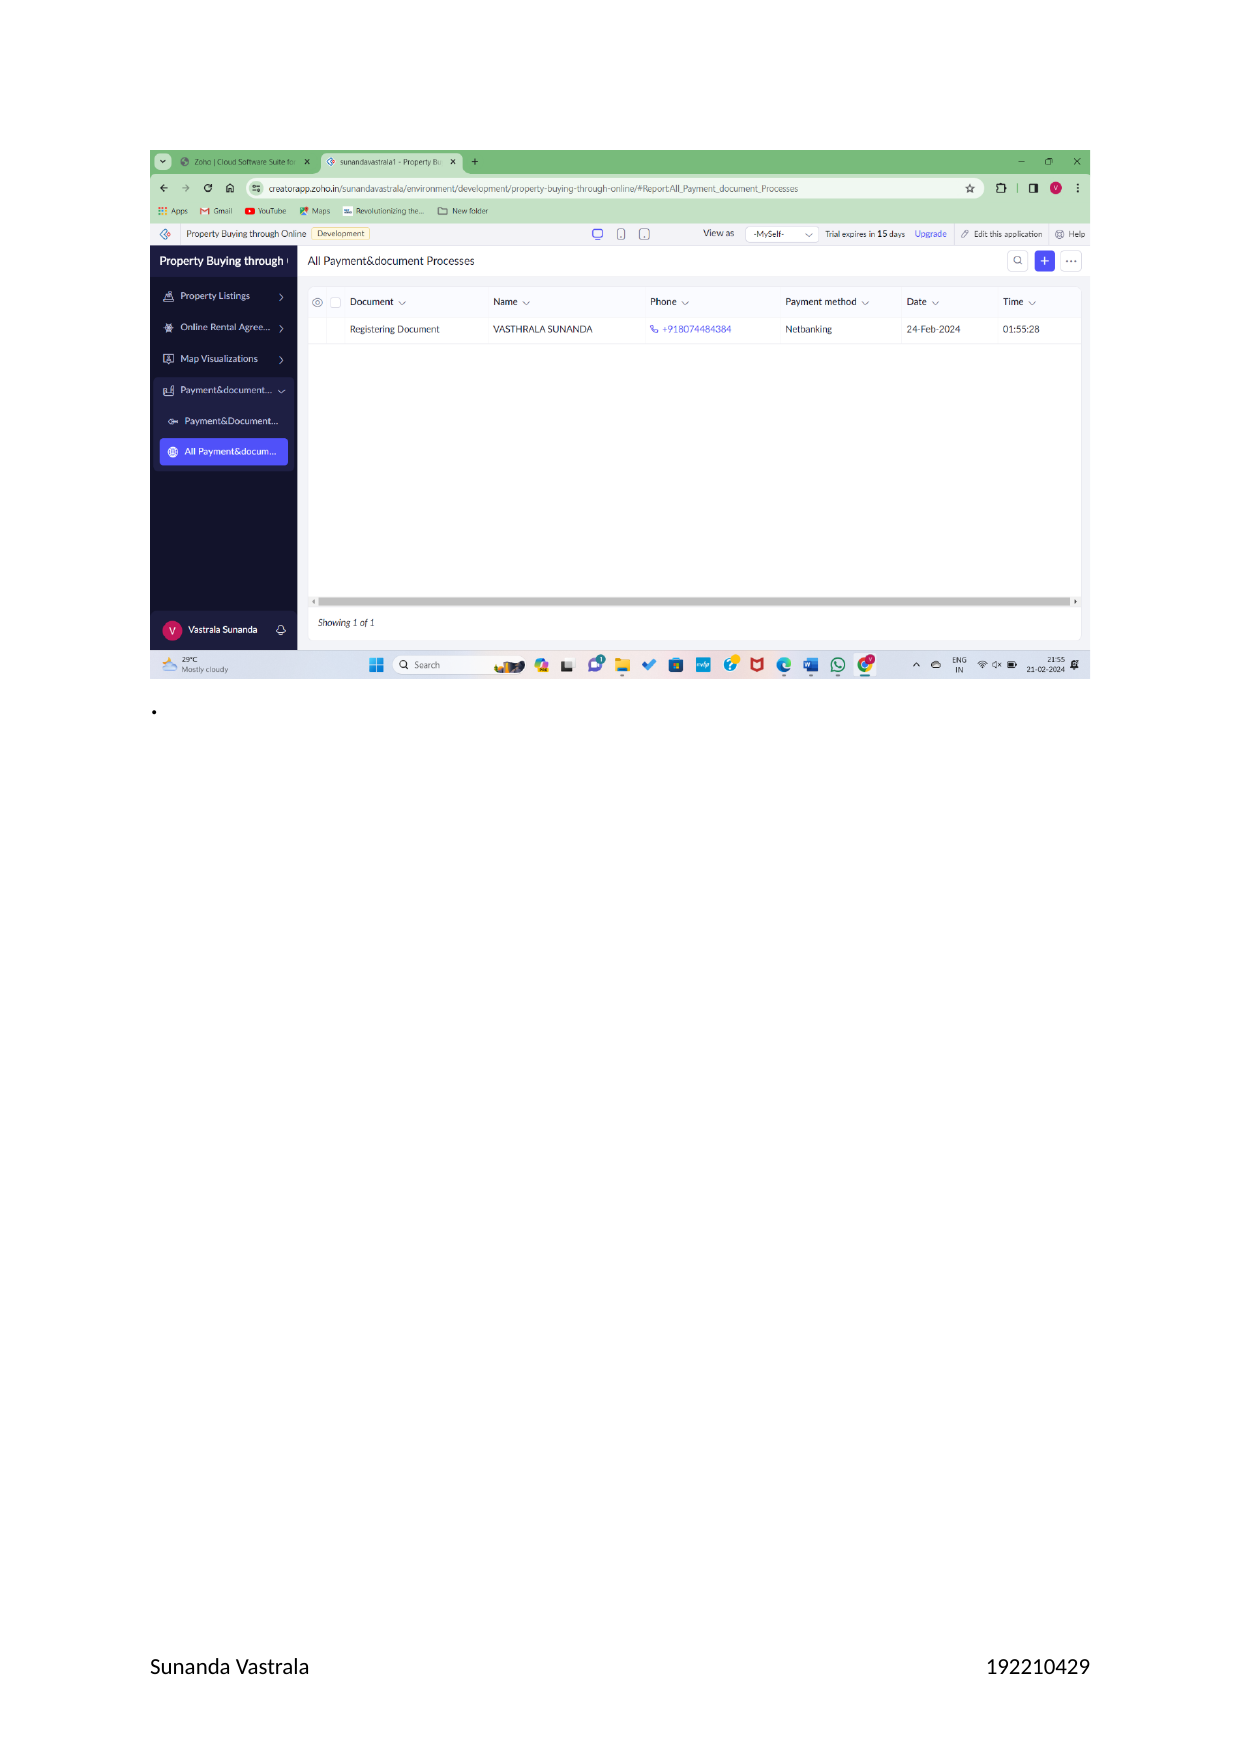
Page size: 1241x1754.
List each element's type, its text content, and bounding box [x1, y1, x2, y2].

text . [150, 679, 1090, 723]
picture [150, 150, 1091, 679]
